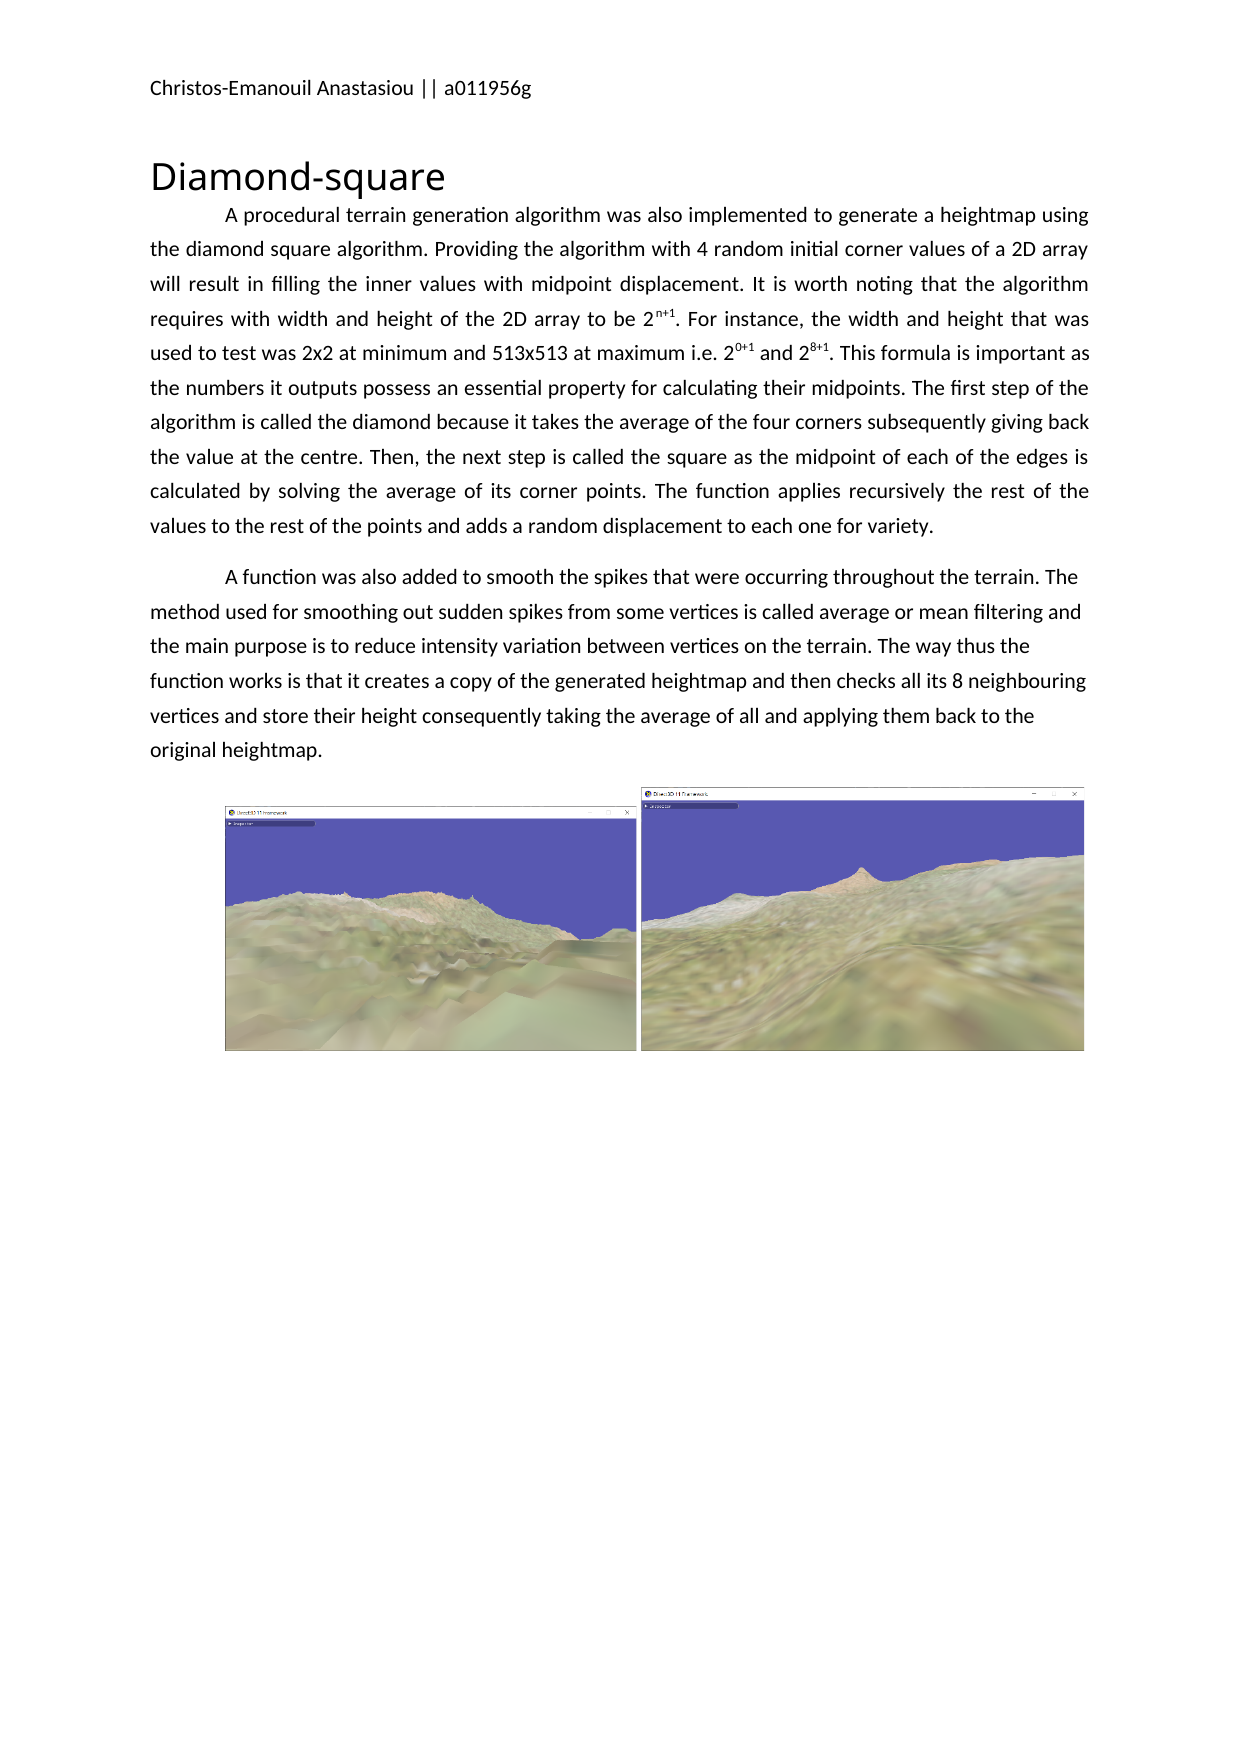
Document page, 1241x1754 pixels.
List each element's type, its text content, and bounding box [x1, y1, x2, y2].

text A procedural terrain generation algorithm was also implemented to generate a heightmap using the diamond square algorithm. Providing the algorithm with 4 random initial corner values of a 2D array will result in filling the inner values with midpoint displacement. It is worth noting that the algorithm requires with width and height of the 2D array to be 2n+1. For instance, the width and height that was used to test was 2x2 at minimum and 513x513 at maximum i.e. 20+1 and 28+1. This formula is important as the numbers it outputs possess an essential property for calculating their midpoints. The first step of the algorithm is called the diamond because it takes the average of the four corners subsequently giving back the value at the centre. Then, the next step is called the square as the midpoint of each of the edges is calculated by solving the average of its corner points. The function applies recursively the rest of the values to the rest of the points and adds a random displacement to each one for variety. [150, 201, 1090, 539]
text A function was also added to smooth the spikes that were occurring throughout the terrain. The method used for smoothing out sudden spikes from some vertices is called average or mean filtering and the main purpose is to reduce intensity variation between vertices on the terrain. The way thus the function works is that it creates a copy of the generated heightmap and then checks all its 8 neighbouring vertices and store their height consequently taking the average of all and applying them back to the original heightmap. [150, 563, 1090, 763]
subtitle Diamond-square [150, 150, 1090, 201]
picture [225, 806, 637, 1051]
picture [641, 787, 1085, 1051]
